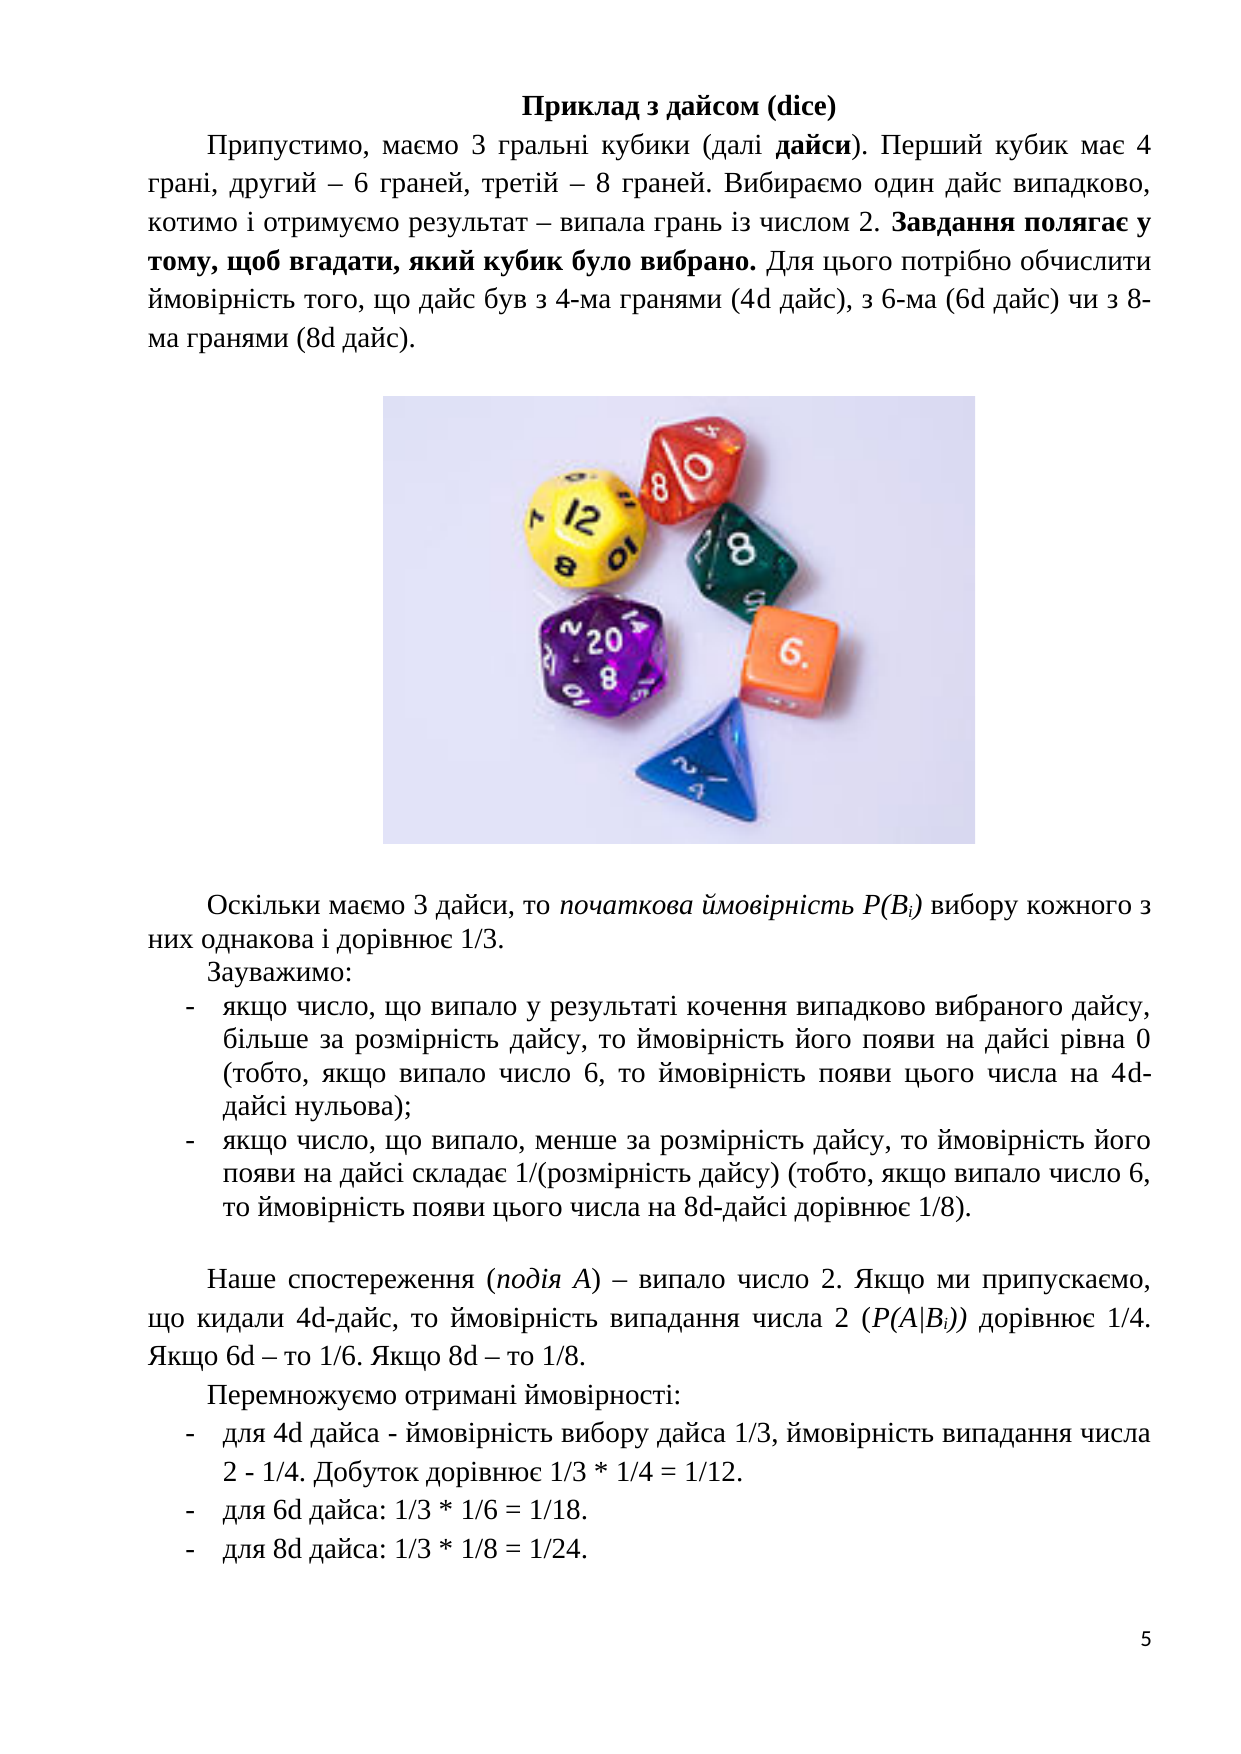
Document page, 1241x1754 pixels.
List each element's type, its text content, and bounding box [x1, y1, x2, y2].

list для 6d дайса: 1/3 * 1/6 = 1/18. [185, 1492, 1152, 1526]
list для 4d дайса - ймовірність вибору дайса 1/3, ймовірність випадання числа 2 - 1/4. Добуток дорівнює 1/3 * 1/4 = 1/12. [185, 1415, 1152, 1487]
text Наше спостереження (подія А) – випало число 2. Якщо ми припускаємо, що кидали 4d-дайс, то ймовірність випадання числа 2 (P(A|Bi)) дорівнює 1/4. Якщо 6d – то 1/6. Якщо 8d – то 1/8. [148, 1261, 1152, 1372]
list якщо число, що випало у результаті кочення випадково вибраного дайсу, більше за розмірність дайсу, то ймовірність його появи на дайсі рівна 0 (тобто, якщо випало число 6, то ймовірність появи цього числа на 4d-дайсі нульова); [185, 988, 1152, 1122]
picture [383, 396, 976, 844]
text Припустимо, маємо 3 гральні кубики (далі дайси). Перший кубик має 4 грані, другий – 6 граней, третій – 8 граней. Вибираємо один дайс випадково, котимо і отримуємо результат – випала грань із числом 2. Завдання полягає у тому, щоб вгадати, який кубик було вибрано. Для цього потрібно обчислити ймовірність того, що дайс був з 4-ма гранями (4d дайс), з 6-ма (6d дайс) чи з 8-ма гранями (8d дайс). [148, 127, 1152, 353]
text Оскільки маємо 3 дайси, то початкова ймовірність P(Вi) вибору кожного з них однакова і дорівнює 1/3. [148, 887, 1152, 954]
text Перемножуємо отримані ймовірності: [148, 1377, 1152, 1410]
list якщо число, що випало, менше за розмірність дайсу, то ймовірність його появи на дайсі складає 1/(розмірність дайсу) (тобто, якщо випало число 6, то ймовірність появи цього числа на 8d-дайсі дорівнює 1/8). [185, 1122, 1152, 1223]
list для 8d дайса: 1/3 * 1/8 = 1/24. [185, 1531, 1152, 1564]
text Приклад з дайсом (dice) [148, 88, 1152, 122]
text Зауважимо: [148, 954, 1152, 988]
